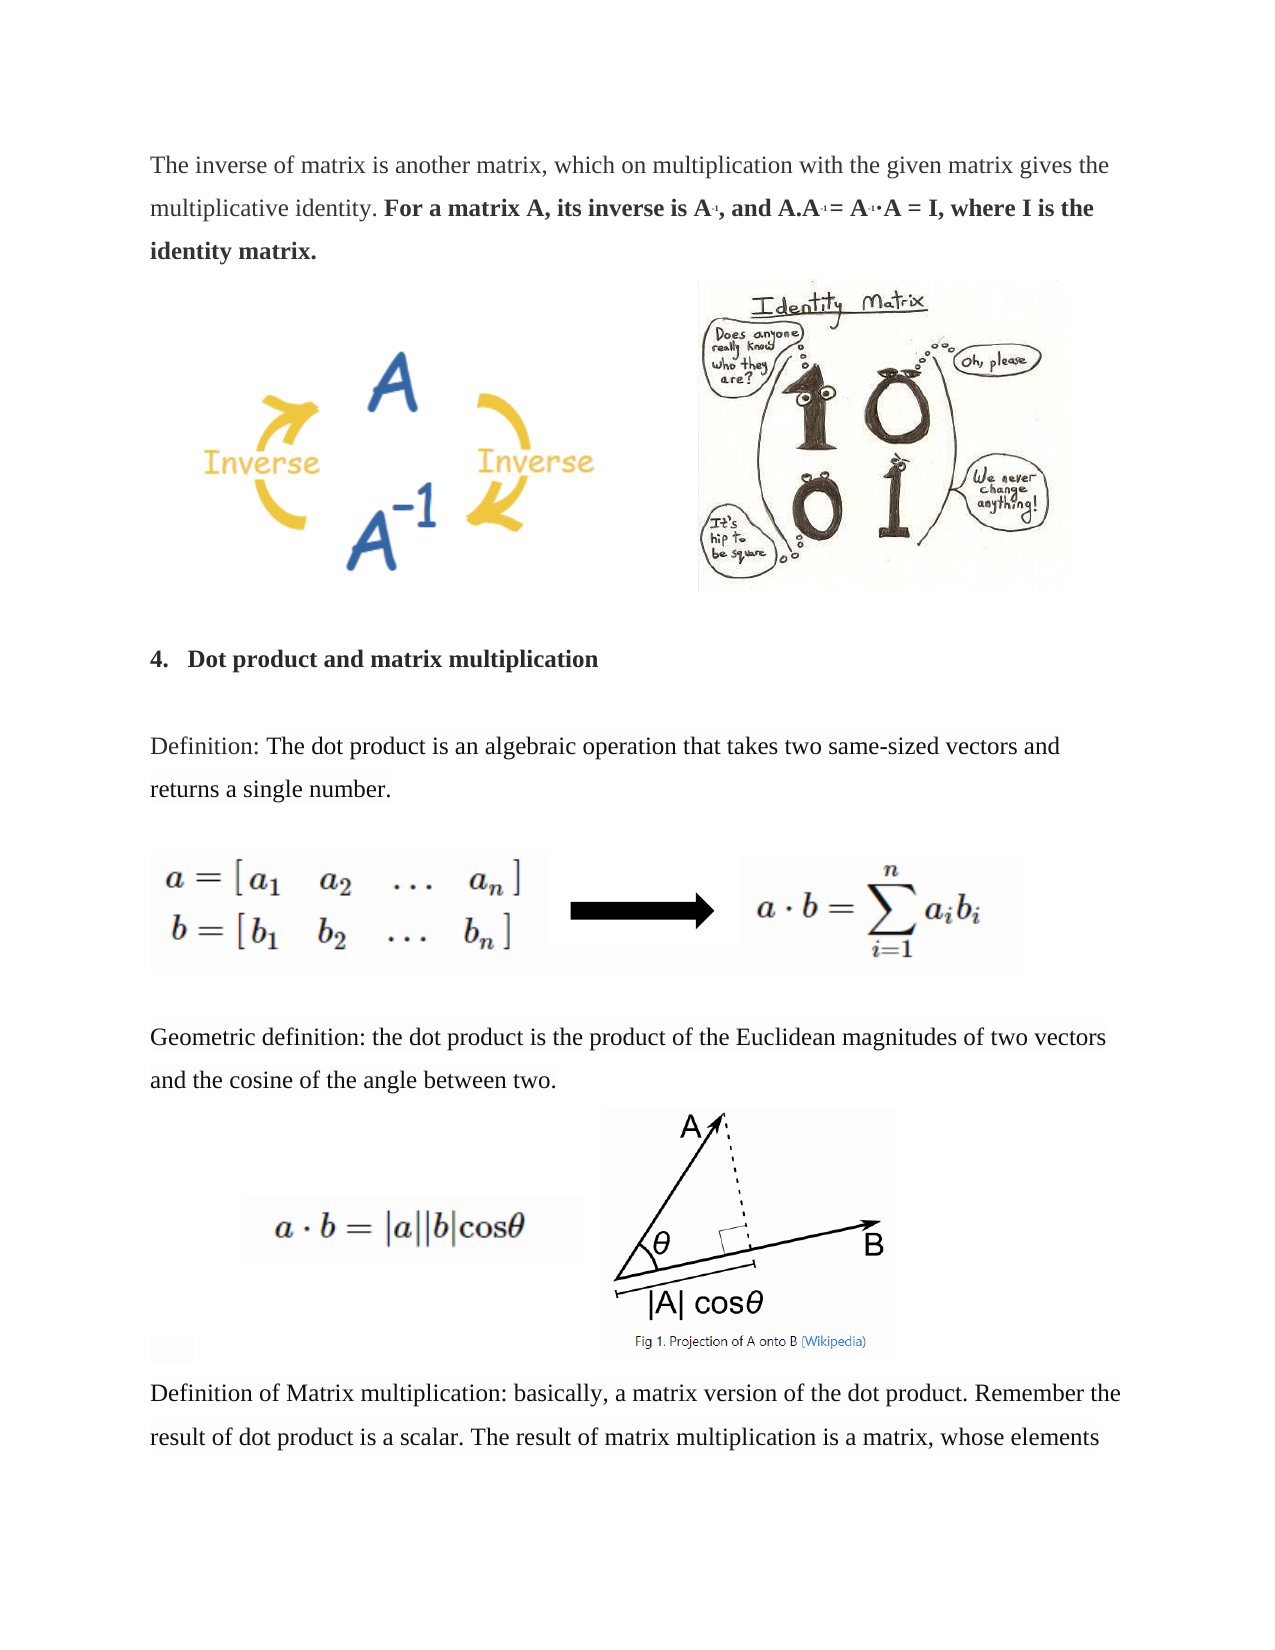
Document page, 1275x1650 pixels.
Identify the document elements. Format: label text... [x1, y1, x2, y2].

picture [602, 1108, 895, 1359]
picture [150, 850, 549, 970]
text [150, 1378, 1125, 1450]
list Dot product and matrix multiplication [150, 644, 1125, 673]
picture [741, 856, 1025, 970]
text The inverse of matrix is another matrix, which on multiplication with the given matrix gives the multiplicative identity. For a matrix A, its inverse is A-1, and A.A-1 = A-1·A = I, where I is the identity matrix. [150, 150, 1125, 265]
text Definition: The dot product is an algebraic operation that takes two same-sized vectors and returns a single number. [150, 731, 1125, 803]
picture [698, 279, 1069, 592]
picture [150, 315, 649, 592]
text Geometric definition: the dot product is the product of the Euclidean magnitudes of two vectors and the cosine of the angle between two. [150, 1022, 1125, 1094]
picture [241, 1196, 584, 1265]
